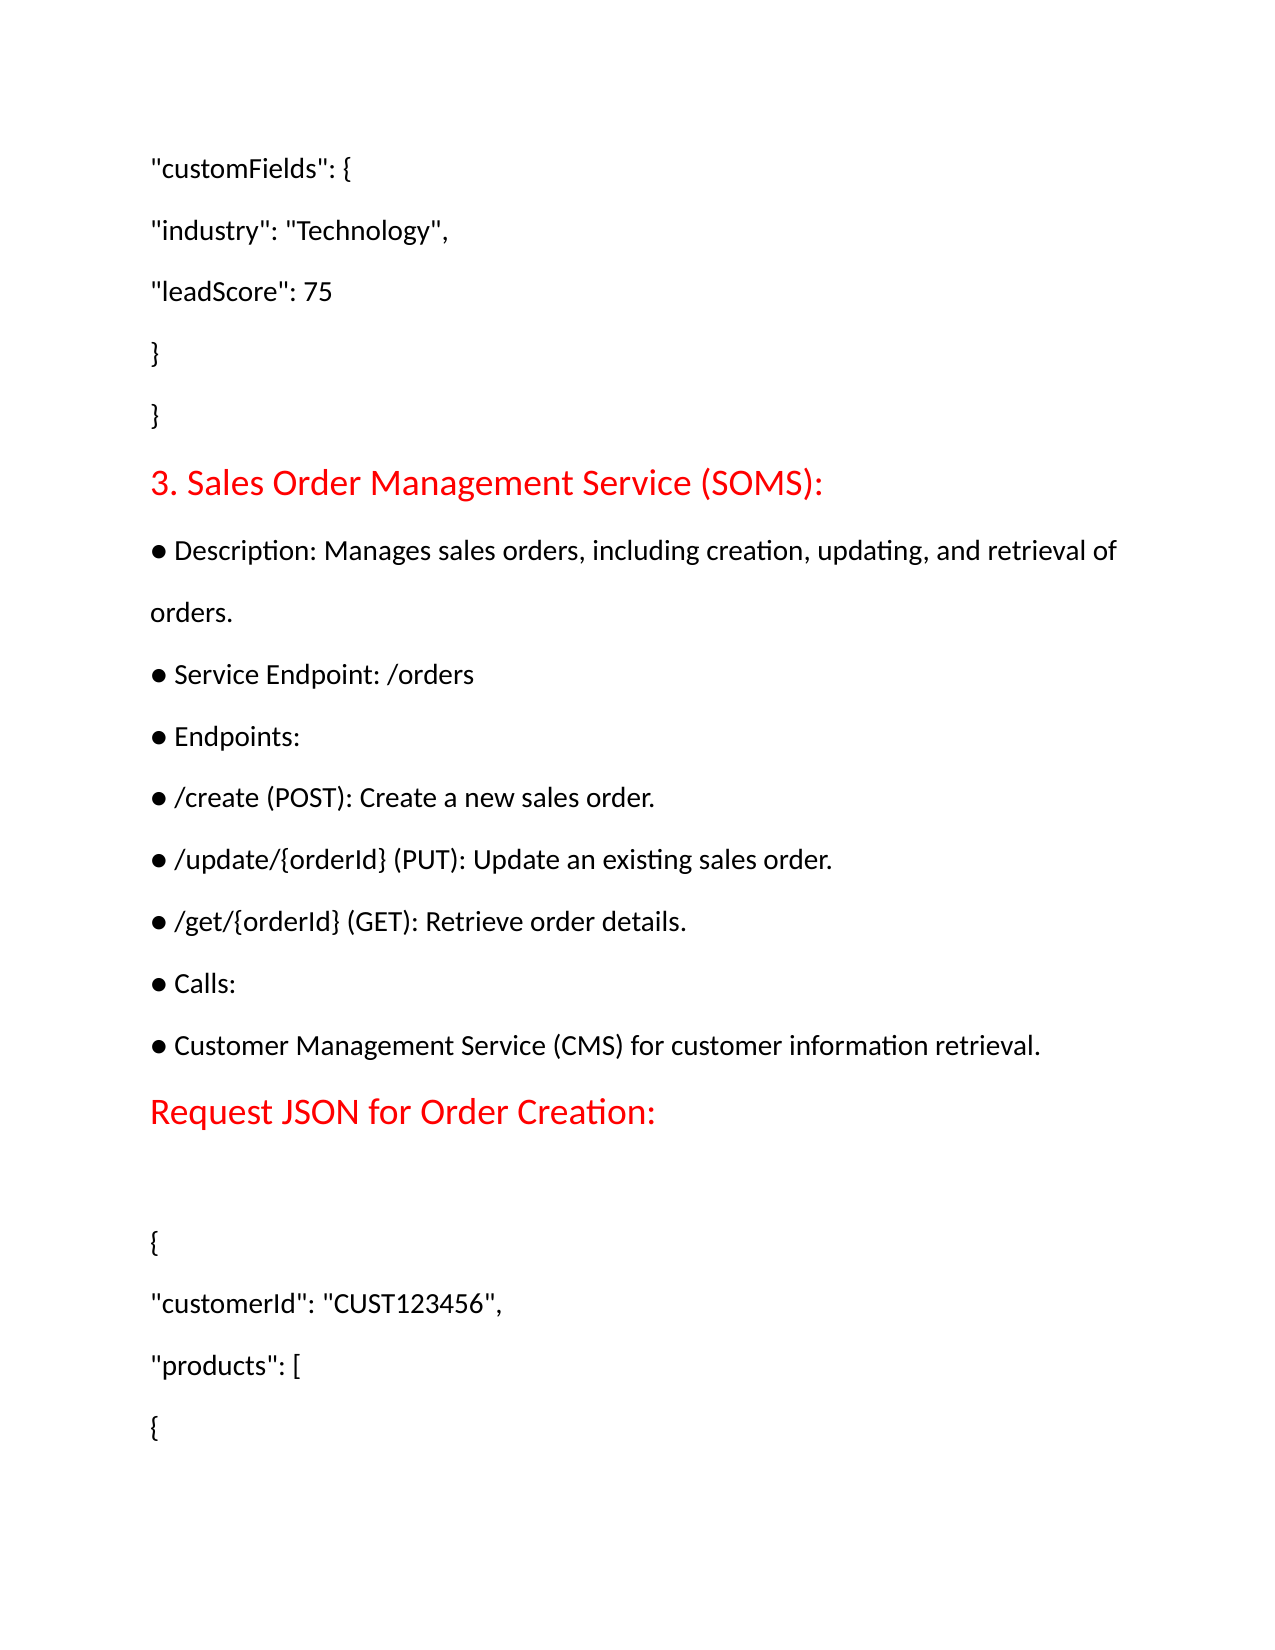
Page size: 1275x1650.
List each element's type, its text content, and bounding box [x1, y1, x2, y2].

text orders. [150, 594, 1125, 630]
text } [150, 397, 1125, 433]
text ● Endpoints: [150, 718, 1125, 753]
text "customerId": "CUST123456", [150, 1285, 1125, 1321]
text ● /update/{orderId} (PUT): Update an existing sales order. [150, 841, 1125, 877]
text } [150, 335, 1125, 371]
text 3. Sales Order Management Service (SOMS): [150, 459, 1125, 505]
text { [150, 1224, 1125, 1259]
text "customFields": { [150, 150, 1125, 186]
text "industry": "Technology", [150, 212, 1125, 247]
text { [150, 1409, 1125, 1444]
text ● Service Endpoint: /orders [150, 656, 1125, 692]
text ● Description: Manages sales orders, including creation, updating, and retrieval of [150, 532, 1125, 568]
text Request JSON for Order Creation: [150, 1088, 1125, 1134]
text ● Calls: [150, 965, 1125, 1000]
text "products": [ [150, 1347, 1125, 1383]
text ● Customer Management Service (CMS) for customer information retrieval. [150, 1027, 1125, 1062]
text ● /create (POST): Create a new sales order. [150, 779, 1125, 815]
text ● /get/{orderId} (GET): Retrieve order details. [150, 903, 1125, 939]
text "leadScore": 75 [150, 273, 1125, 309]
